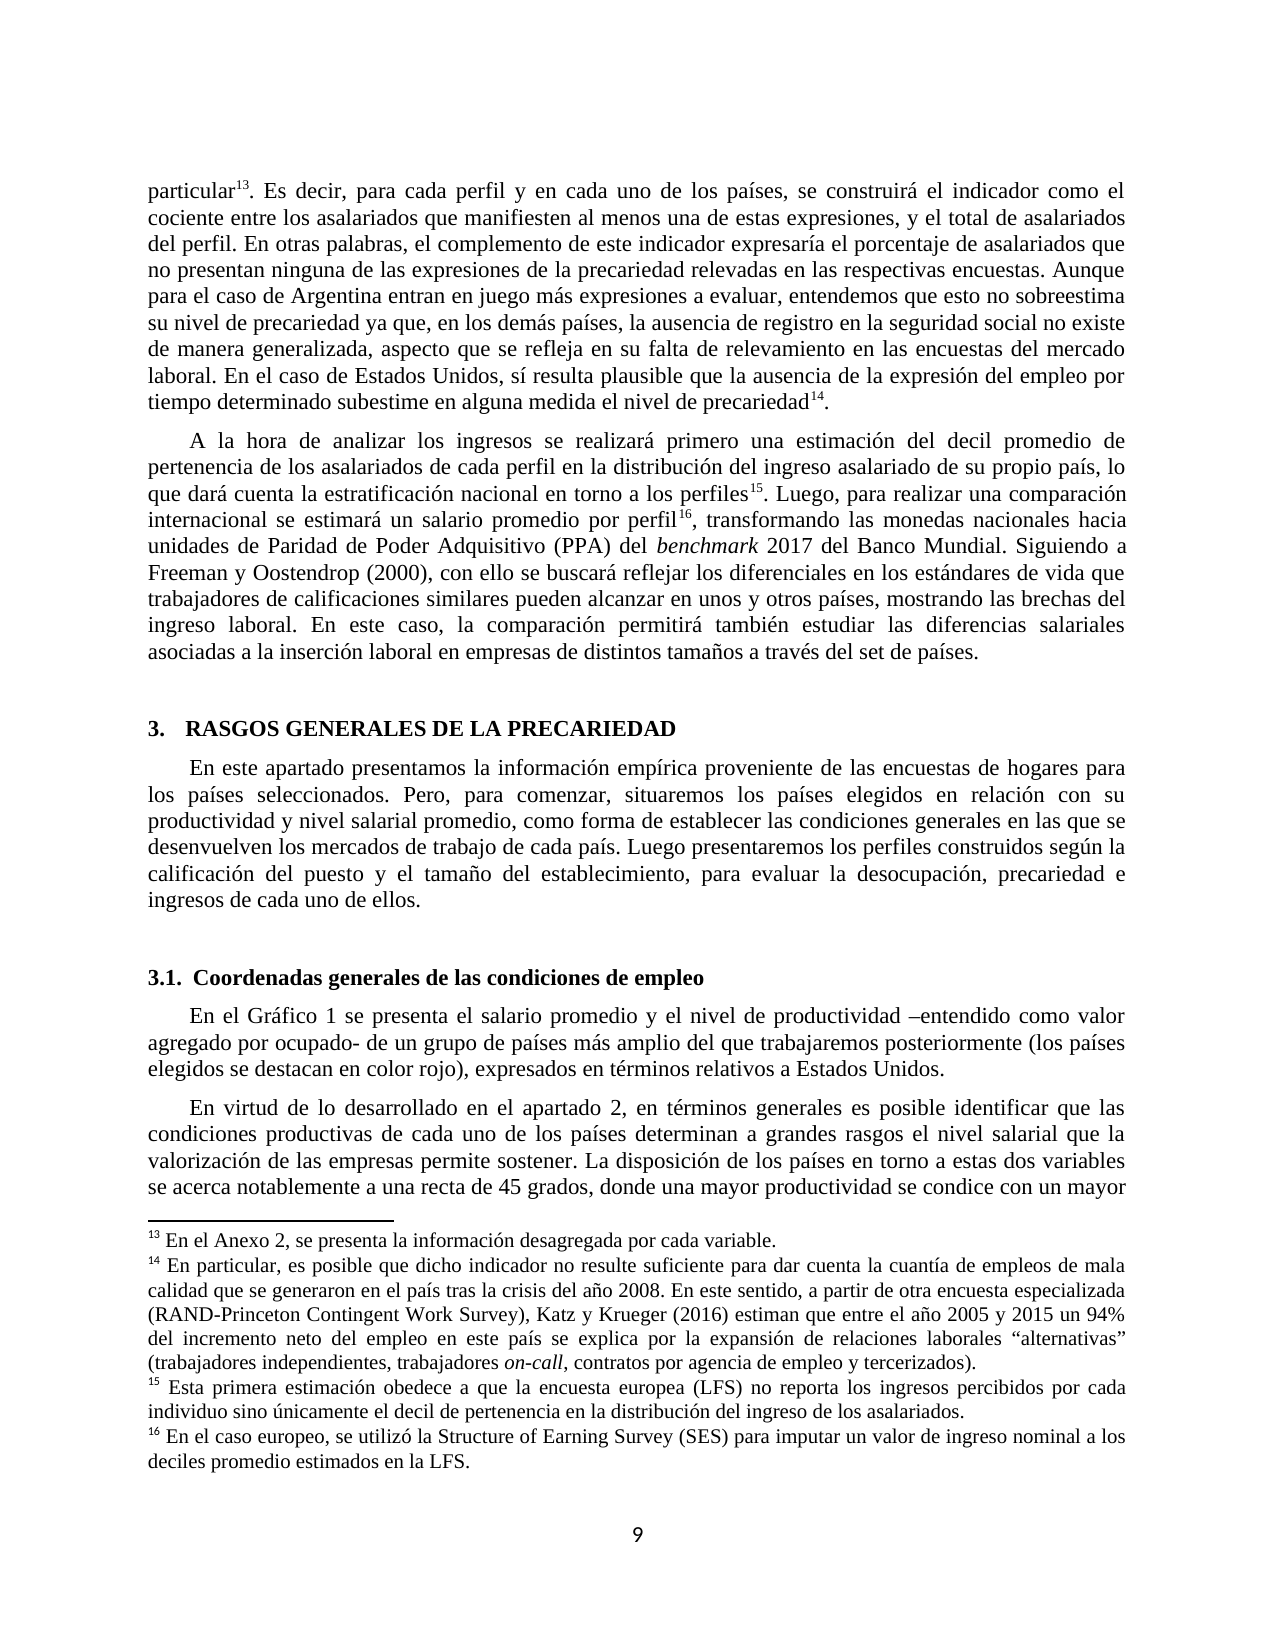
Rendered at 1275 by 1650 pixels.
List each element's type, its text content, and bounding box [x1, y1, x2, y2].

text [148, 177, 1127, 414]
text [148, 1094, 1127, 1199]
text En el Gráfico 1 se presenta el salario promedio y el nivel de productividad –entendido como valor agregado por ocupado- de un grupo de países más amplio del que trabajaremos posteriormente (los países elegidos se destacan en color rojo), expresados en términos relativos a Estados Unidos. [148, 1003, 1127, 1082]
list Coordenadas generales de las condiciones de empleo [148, 964, 1127, 990]
list RASGOS GENERALES DE LA PRECARIEDAD [148, 715, 1127, 742]
text A la hora de analizar los ingresos se realizará primero una estimación del decil promedio de pertenencia de los asalariados de cada perfil en la distribución del ingreso asalariado de su propio país, lo que dará cuenta la estratificación nacional en torno a los perfiles. Luego, para realizar una comparación internacional se estimará un salario promedio por perfil, transformando las monedas nacionales hacia unidades de Paridad de Poder Adquisitivo (PPA) del benchmark 2017 del Banco Mundial. Siguiendo a Freeman y Oostendrop (2000), con ello se buscará reflejar los diferenciales en los estándares de vida que trabajadores de calificaciones similares pueden alcanzar en unos y otros países, mostrando las brechas del ingreso laboral. En este caso, la comparación permitirá también estudiar las diferencias salariales asociadas a la inserción laboral en empresas de distintos tamaños a través del set de países. [148, 427, 1127, 664]
text En este apartado presentamos la información empírica proveniente de las encuestas de hogares para los países seleccionados. Pero, para comenzar, situaremos los países elegidos en relación con su productividad y nivel salarial promedio, como forma de establecer las condiciones generales en las que se desenvuelven los mercados de trabajo de cada país. Luego presentaremos los perfiles construidos según la calificación del puesto y el tamaño del establecimiento, para evaluar la desocupación, precariedad e ingresos de cada uno de ellos. [148, 754, 1127, 912]
